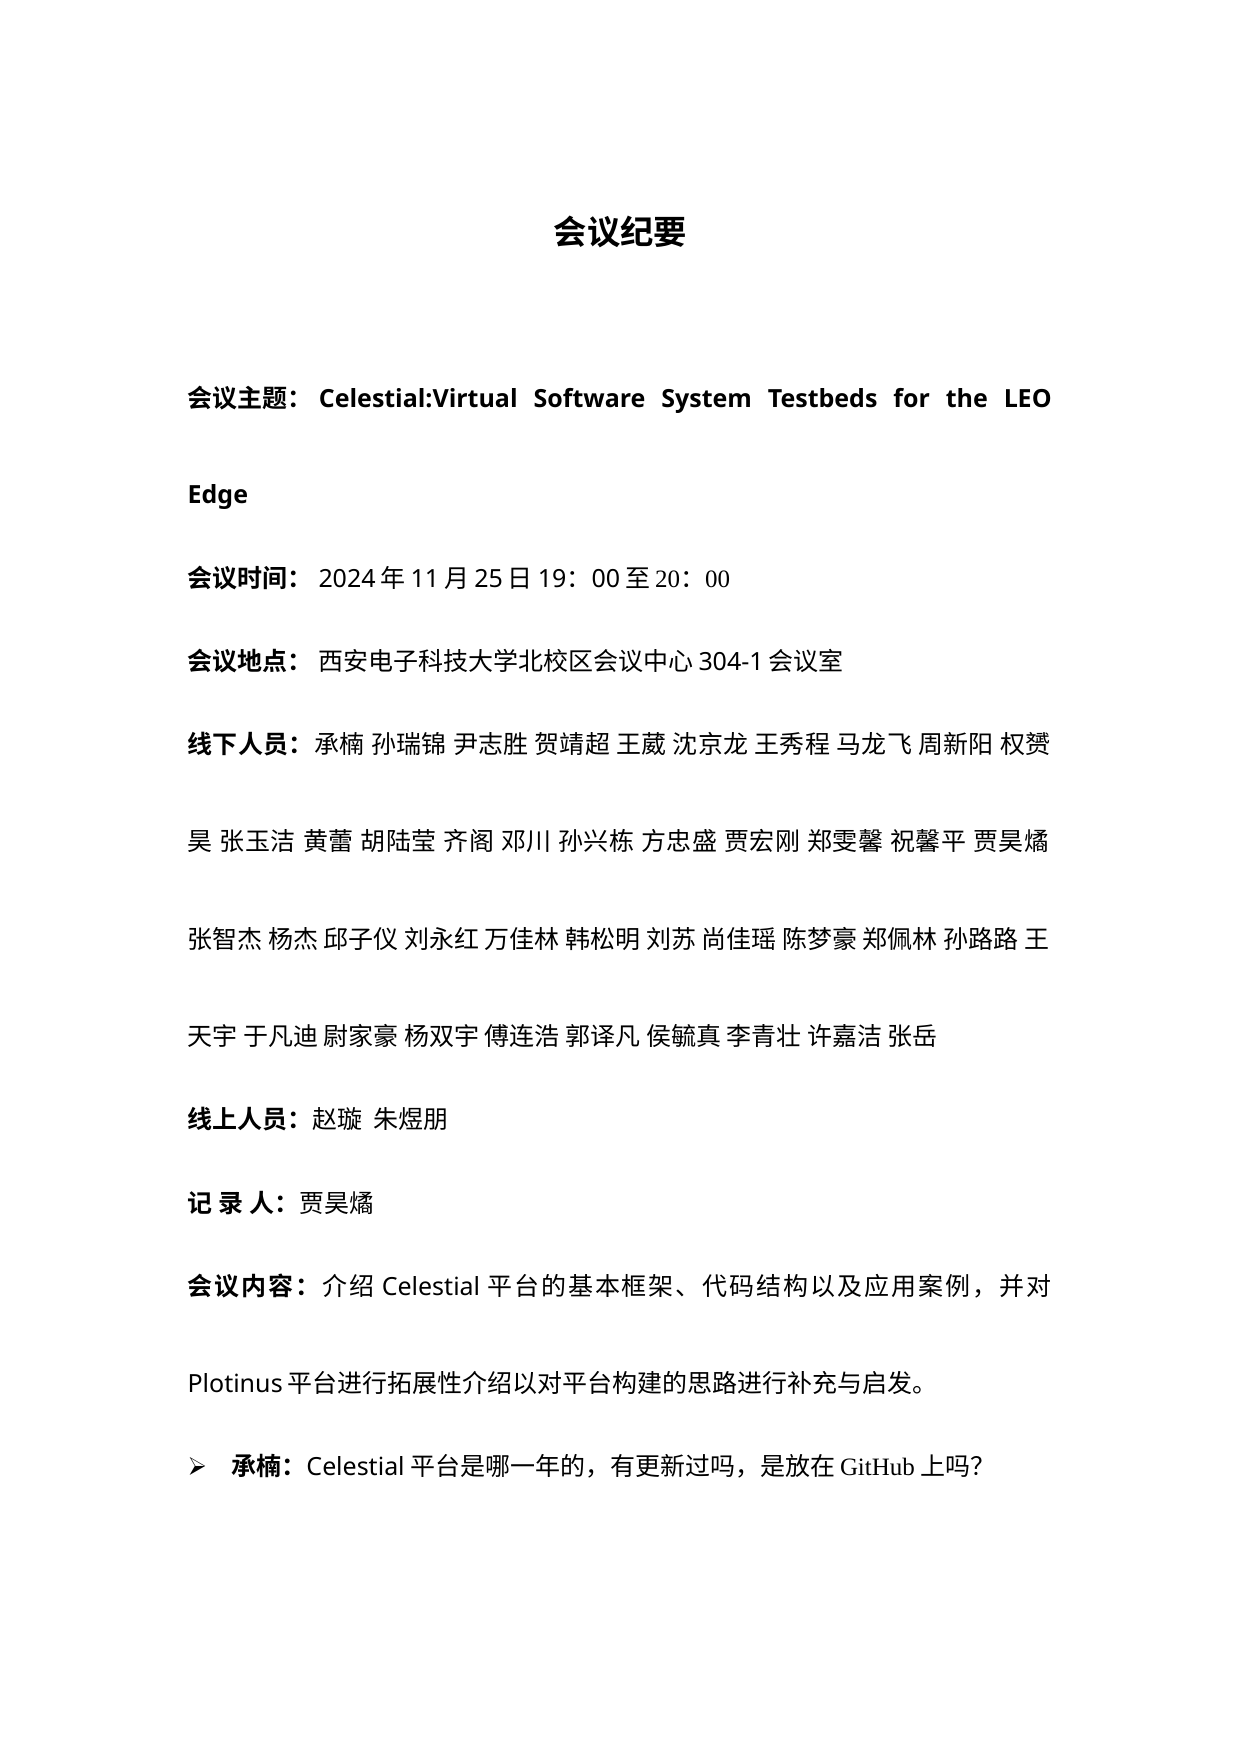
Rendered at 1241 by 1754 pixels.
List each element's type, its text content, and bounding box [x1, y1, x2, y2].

text 记 录 人：贾昊燏 [187, 1169, 1053, 1234]
list 承楠：Celestial平台是哪一年的，有更新过吗，是放在GitHub上吗？ [187, 1432, 1053, 1497]
subtitle 会议纪要 [187, 197, 1053, 262]
text 会议地点： 西安电子科技大学北校区会议中心304-1会议室 [187, 627, 1053, 692]
text 线上人员：赵璇 朱煜朋 [187, 1086, 1053, 1151]
text 会议时间： 2024年11月25日19：00至20：00 [187, 544, 1053, 609]
text 线下人员：承楠 孙瑞锦 尹志胜 贺靖超 王葳 沈京龙 王秀程 马龙飞 周新阳 权赟昊 张玉洁 黄蕾 胡陆莹 齐阁 邓川 孙兴栋 方忠盛 贾宏刚 郑雯馨 祝馨平 贾昊燏 张智杰 杨杰 邱子仪 刘永红 万佳林 韩松明 刘苏 尚佳瑶 陈梦豪 郑佩林 孙路路 王天宇 于凡迪 尉家豪 杨双宇 傅连浩 郭译凡 侯毓真 李青壮 许嘉洁 张岳 [187, 710, 1053, 1067]
text 会议主题： Celestial:Virtual Software System Testbeds for the LEO Edge [187, 364, 1053, 527]
text 会议内容：介绍Celestial平台的基本框架、代码结构以及应用案例，并对Plotinus平台进行拓展性介绍以对平台构建的思路进行补充与启发。 [187, 1252, 1053, 1414]
